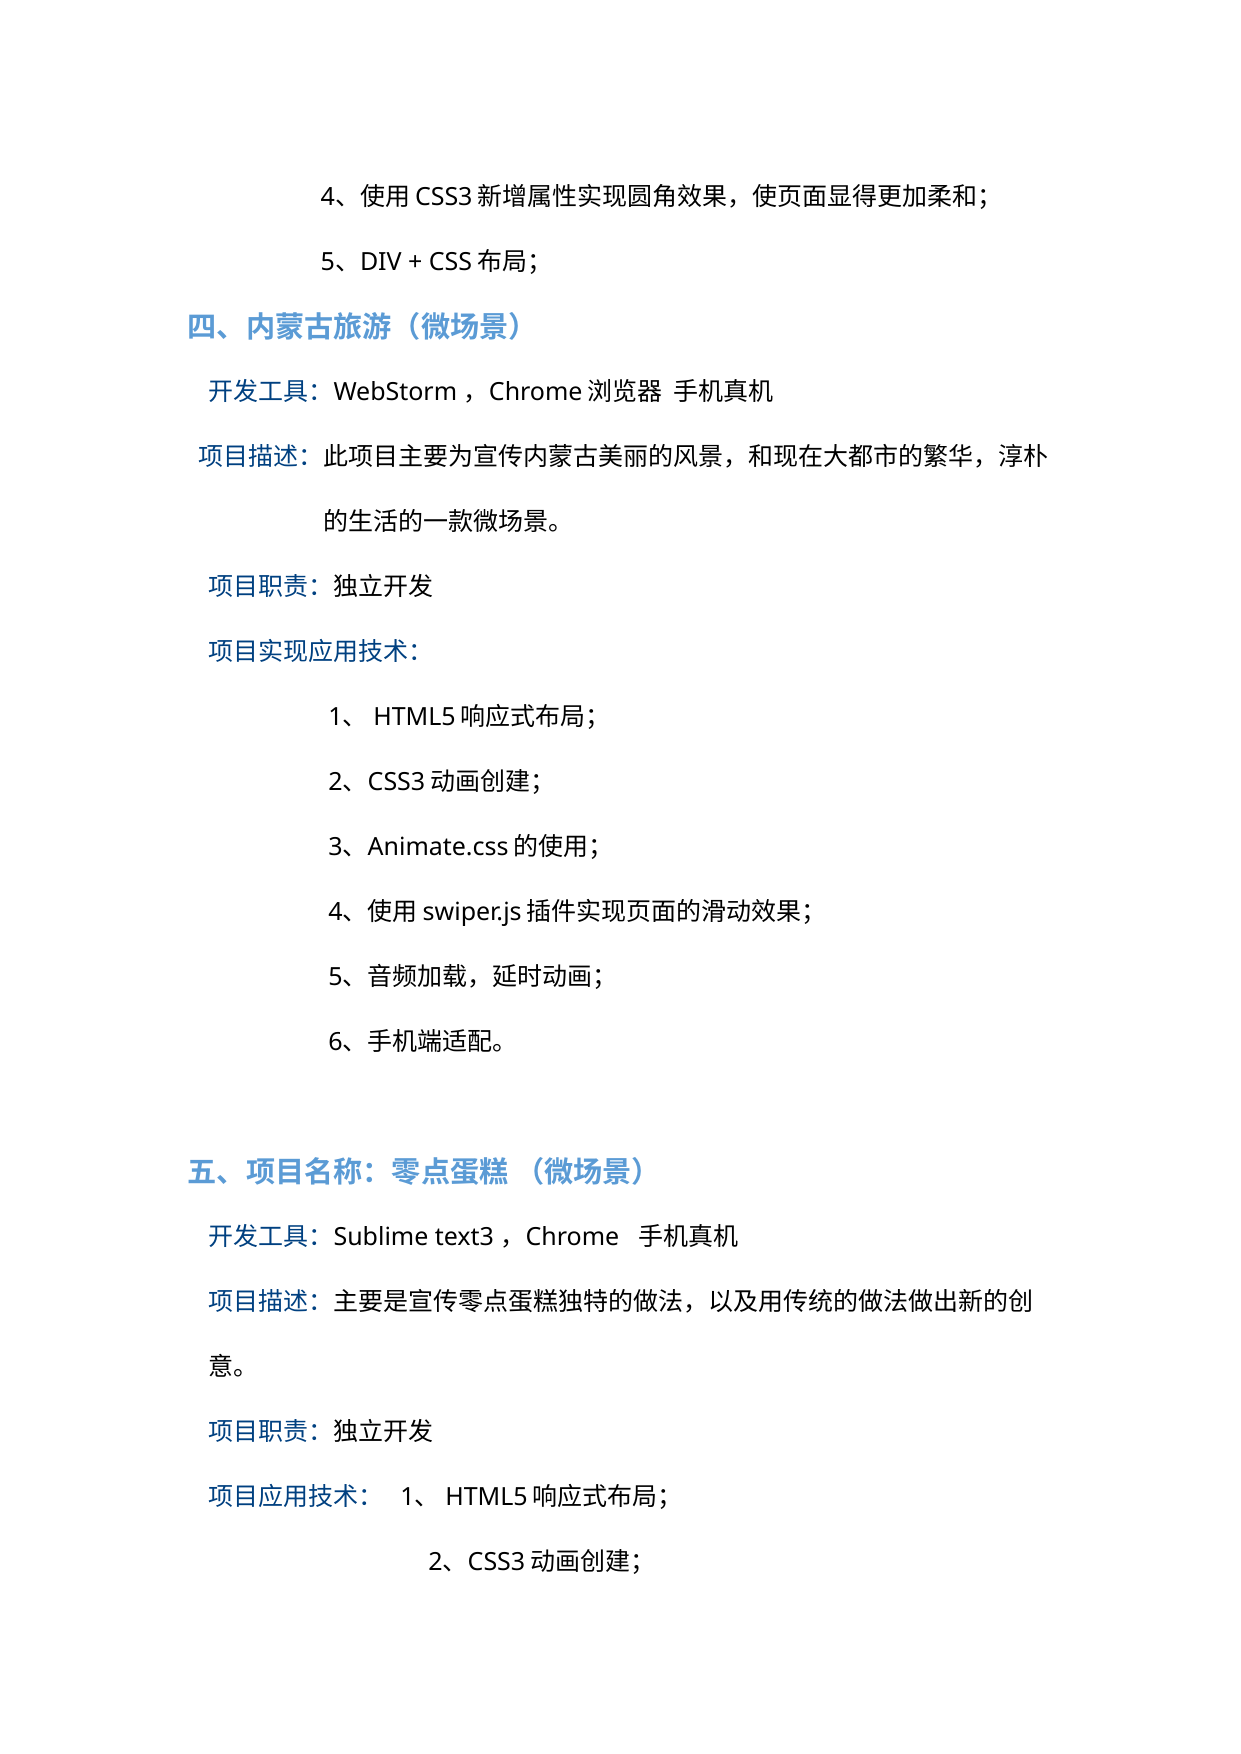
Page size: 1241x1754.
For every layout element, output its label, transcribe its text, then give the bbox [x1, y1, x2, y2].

text 项目描述：主要是宣传零点蛋糕独特的做法，以及用传统的做法做出新的创意。 [208, 1267, 1053, 1397]
text 6、手机端适配。 [253, 1007, 1053, 1072]
text 开发工具：Sublime text3 ，Chrome 手机真机 [208, 1202, 1053, 1267]
text 项目应用技术： 1、 HTML5响应式布局； [208, 1462, 1053, 1527]
text 4、使用CSS3新增属性实现圆角效果，使页面显得更加柔和； [253, 162, 1053, 227]
text 2、CSS3动画创建； [253, 1527, 1053, 1592]
text 4、使用swiper.js插件实现页面的滑动效果； [253, 877, 1053, 942]
text 1、 HTML5响应式布局； [253, 682, 1053, 747]
text 项目实现应用技术： [208, 617, 1053, 682]
text 项目职责：独立开发 [208, 1397, 1053, 1462]
text 3、Animate.css的使用； [253, 812, 1053, 877]
text 五、项目名称：零点蛋糕 （微场景） [187, 1137, 1053, 1202]
text 四、内蒙古旅游（微场景） [187, 292, 1053, 357]
text 开发工具：WebStorm ，Chrome浏览器 手机真机 [208, 357, 1053, 422]
text 5、音频加载，延时动画； [253, 942, 1053, 1007]
text 项目描述：此项目主要为宣传内蒙古美丽的风景，和现在大都市的繁华，淳朴的生活的一款微场景。 [198, 422, 1053, 552]
text 5、DIV + CSS布局； [253, 227, 1053, 292]
text 2、CSS3动画创建； [253, 747, 1053, 812]
text 项目职责：独立开发 [208, 552, 1053, 617]
